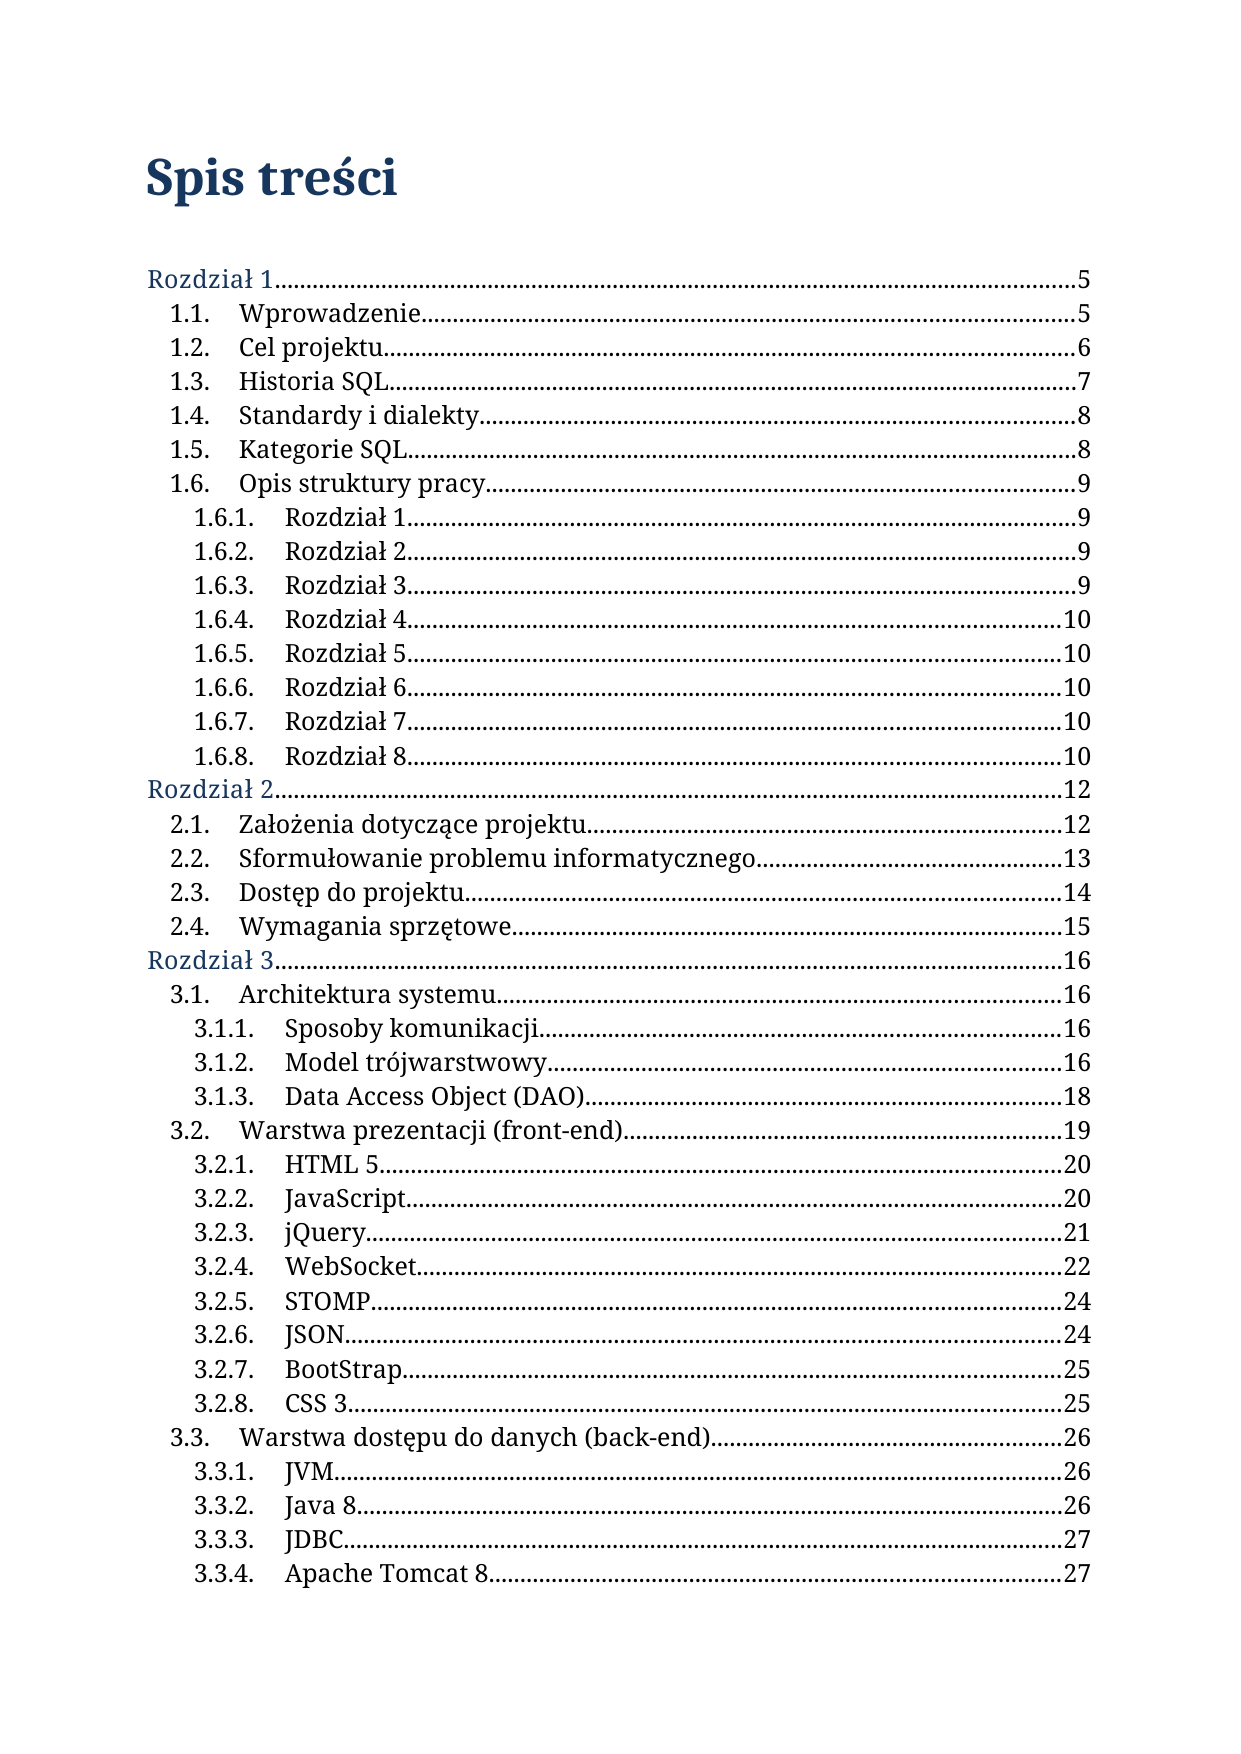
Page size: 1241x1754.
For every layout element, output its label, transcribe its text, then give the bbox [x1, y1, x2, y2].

text 1.2. Cel projektu 6 [169, 329, 1093, 363]
text 3.2. Warstwa prezentacji (front-end) 19 [169, 1113, 1093, 1147]
text 1.4. Standardy i dialekty 8 [169, 397, 1093, 432]
text 2.3. Dostęp do projektu 14 [169, 874, 1093, 908]
text 3.2.8. CSS 3 25 [193, 1385, 1093, 1419]
text 3.1.1. Sposoby komunikacji 16 [193, 1011, 1093, 1045]
text 3.2.1. HTML 5 20 [193, 1147, 1093, 1181]
text 3.3.4. Apache Tomcat 8 27 [193, 1556, 1093, 1590]
text 1.6.4. Rozdział 4 10 [193, 602, 1093, 636]
text Rozdział 1 5 [147, 261, 1093, 295]
text 3.3.1. JVM 26 [193, 1453, 1093, 1487]
text 3.2.5. STOMP 24 [193, 1283, 1093, 1317]
text 3.1.3. Data Access Object (DAO) 18 [193, 1079, 1093, 1113]
text 1.6.3. Rozdział 3 9 [193, 568, 1093, 602]
text 1.1. Wprowadzenie 5 [169, 295, 1093, 329]
text 3.1. Architektura systemu 16 [169, 977, 1093, 1011]
text 1.6.2. Rozdział 2 9 [193, 534, 1093, 568]
text 1.5. Kategorie SQL 8 [169, 432, 1093, 466]
text 3.2.3. jQuery 21 [193, 1215, 1093, 1249]
text 1.6.1. Rozdział 1 9 [193, 500, 1093, 534]
text 1.6.7. Rozdział 7 10 [193, 704, 1093, 738]
text 2.1. Założenia dotyczące projektu 12 [169, 806, 1093, 840]
text Rozdział 3 16 [147, 942, 1093, 977]
text 3.2.7. BootStrap 25 [193, 1351, 1093, 1385]
text 3.3.3. JDBC 27 [193, 1522, 1093, 1556]
text 1.6. Opis struktury pracy 9 [169, 466, 1093, 500]
text 3.2.6. JSON 24 [193, 1317, 1093, 1351]
text 3.3. Warstwa dostępu do danych (back-end) 26 [169, 1419, 1093, 1453]
text 1.6.8. Rozdział 8 10 [193, 738, 1093, 772]
text 2.4. Wymagania sprzętowe 15 [169, 908, 1093, 942]
text 3.2.2. JavaScript 20 [193, 1181, 1093, 1215]
text Rozdział 2 12 [147, 772, 1093, 806]
text 1.6.6. Rozdział 6 10 [193, 670, 1093, 704]
text 1.3. Historia SQL 7 [169, 363, 1093, 397]
text 3.2.4. WebSocket 22 [193, 1249, 1093, 1283]
text 1.6.5. Rozdział 5 10 [193, 636, 1093, 670]
text 3.3.2. Java 8 26 [193, 1487, 1093, 1522]
text 2.2. Sformułowanie problemu informatycznego 13 [169, 840, 1093, 874]
text 3.1.2. Model trójwarstwowy 16 [193, 1045, 1093, 1079]
